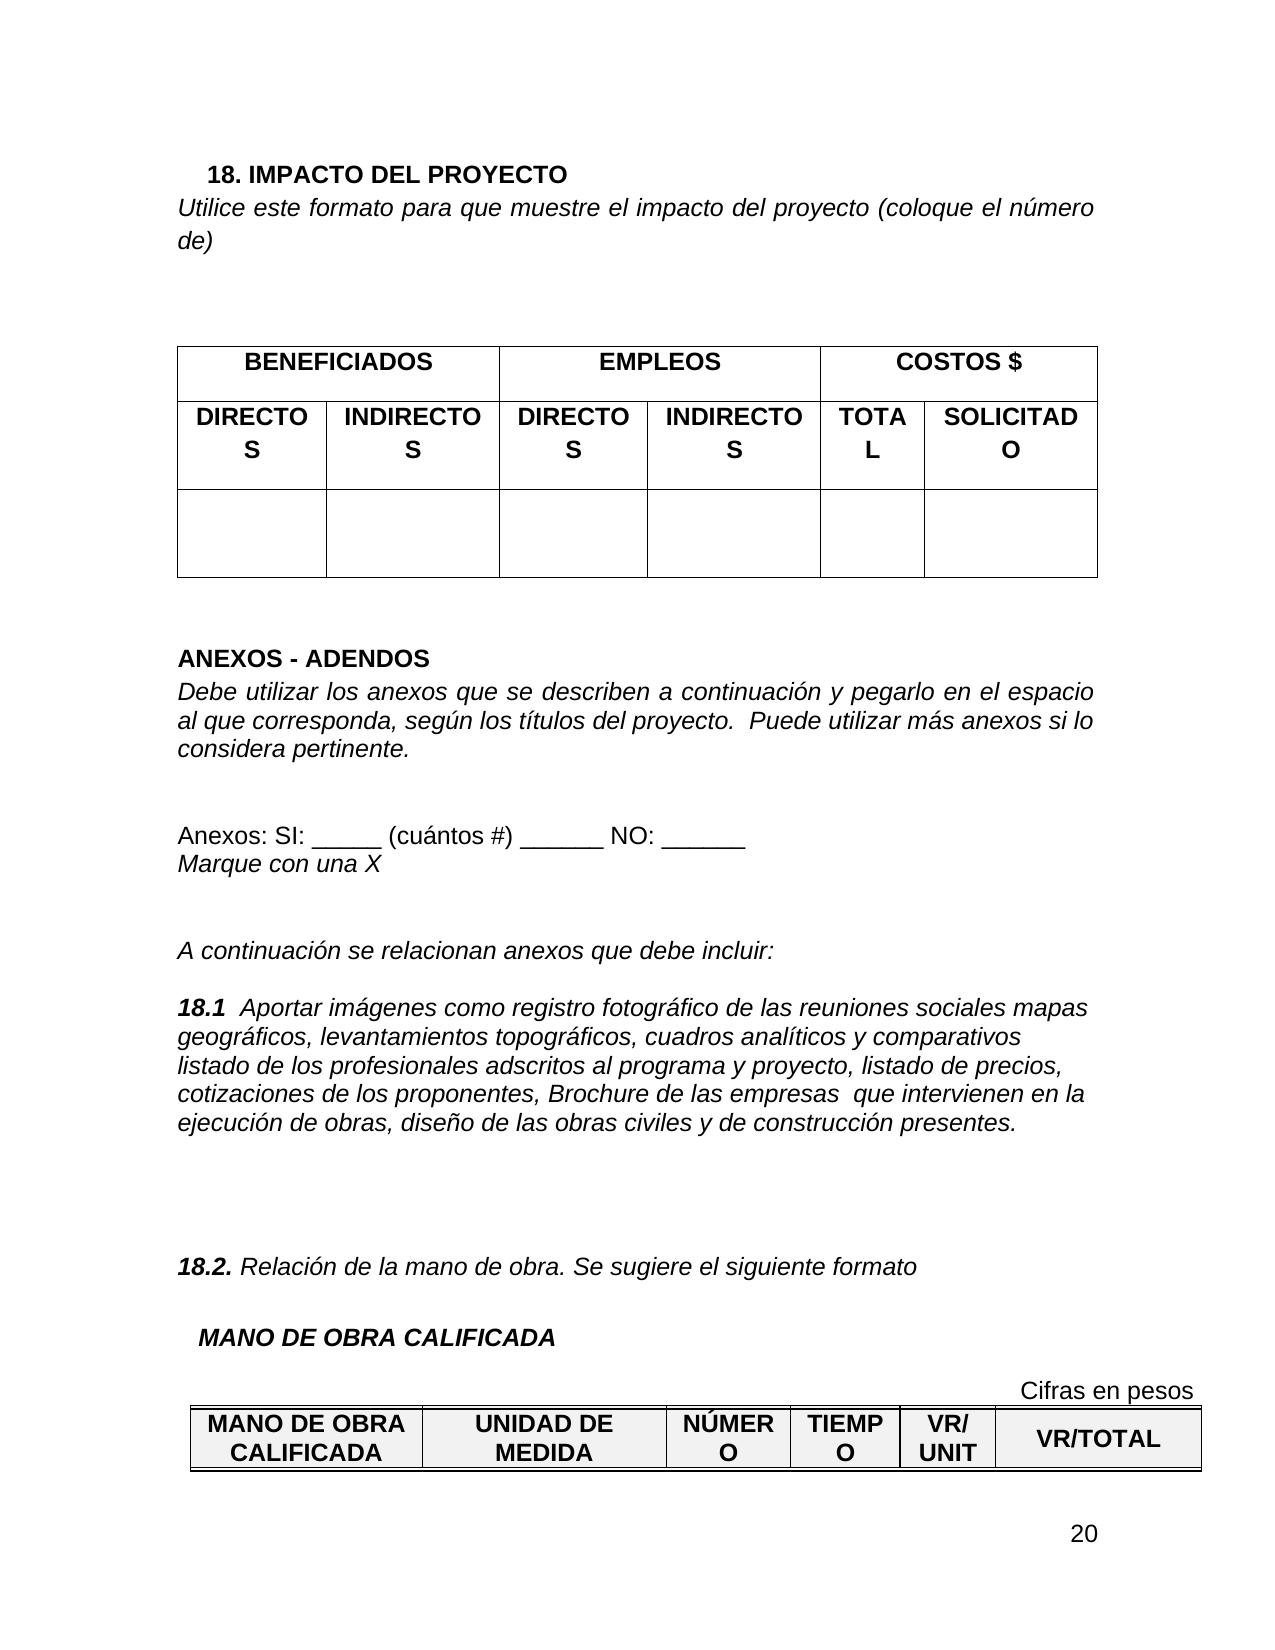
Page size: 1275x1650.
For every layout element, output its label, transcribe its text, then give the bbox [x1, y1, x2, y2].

table_cell INDIRECTOS [327, 402, 499, 489]
table_cell TOTAL [821, 402, 924, 489]
table_header COSTOS $ [821, 347, 1097, 401]
table_cell [327, 490, 499, 577]
table_cell [500, 490, 647, 577]
text Marque con una X [177, 849, 1098, 878]
text Debe utilizar los anexos que se describen a continuación y pegarlo en el espacio al que corresponda, según los títulos del proyecto. Puede utilizar más anexos si lo considera pertinente. [177, 677, 1098, 763]
table_cell INDIRECTOS [648, 402, 820, 489]
table_cell DIRECTOS [178, 402, 326, 489]
table_header EMPLEOS [500, 347, 820, 401]
text 18. IMPACTO DEL PROYECTO [207, 160, 1098, 189]
text A continuación se relacionan anexos que debe incluir: [177, 936, 1098, 964]
text Utilice este formato para que muestre el impacto del proyecto (coloque el número de) [177, 193, 1098, 255]
text Anexos: SI: _____ (cuántos #) ______ NO: ______ [177, 821, 1098, 849]
text 18.2. Relación de la mano de obra. Se sugiere el siguiente formato [177, 1252, 1098, 1281]
table_cell [648, 490, 820, 577]
table_cell [178, 490, 326, 577]
table_header BENEFICIADOS [178, 347, 499, 401]
text ANEXOS - ADENDOS [177, 644, 1098, 673]
text 18.1 Aportar imágenes como registro fotográfico de las reuniones sociales mapas geográficos, levantamientos topográficos, cuadros analíticos y comparativos listado de los profesionales adscritos al programa y proyecto, listado de precios, cotizaciones de los proponentes, Brochure de las empresas que intervienen en la ejecución de obras, diseño de las obras civiles y de construcción presentes. [177, 993, 1098, 1137]
table_cell DIRECTOS [500, 402, 647, 489]
table_cell [925, 490, 1097, 577]
table_cell [821, 490, 924, 577]
table_cell SOLICITADO [925, 402, 1097, 489]
